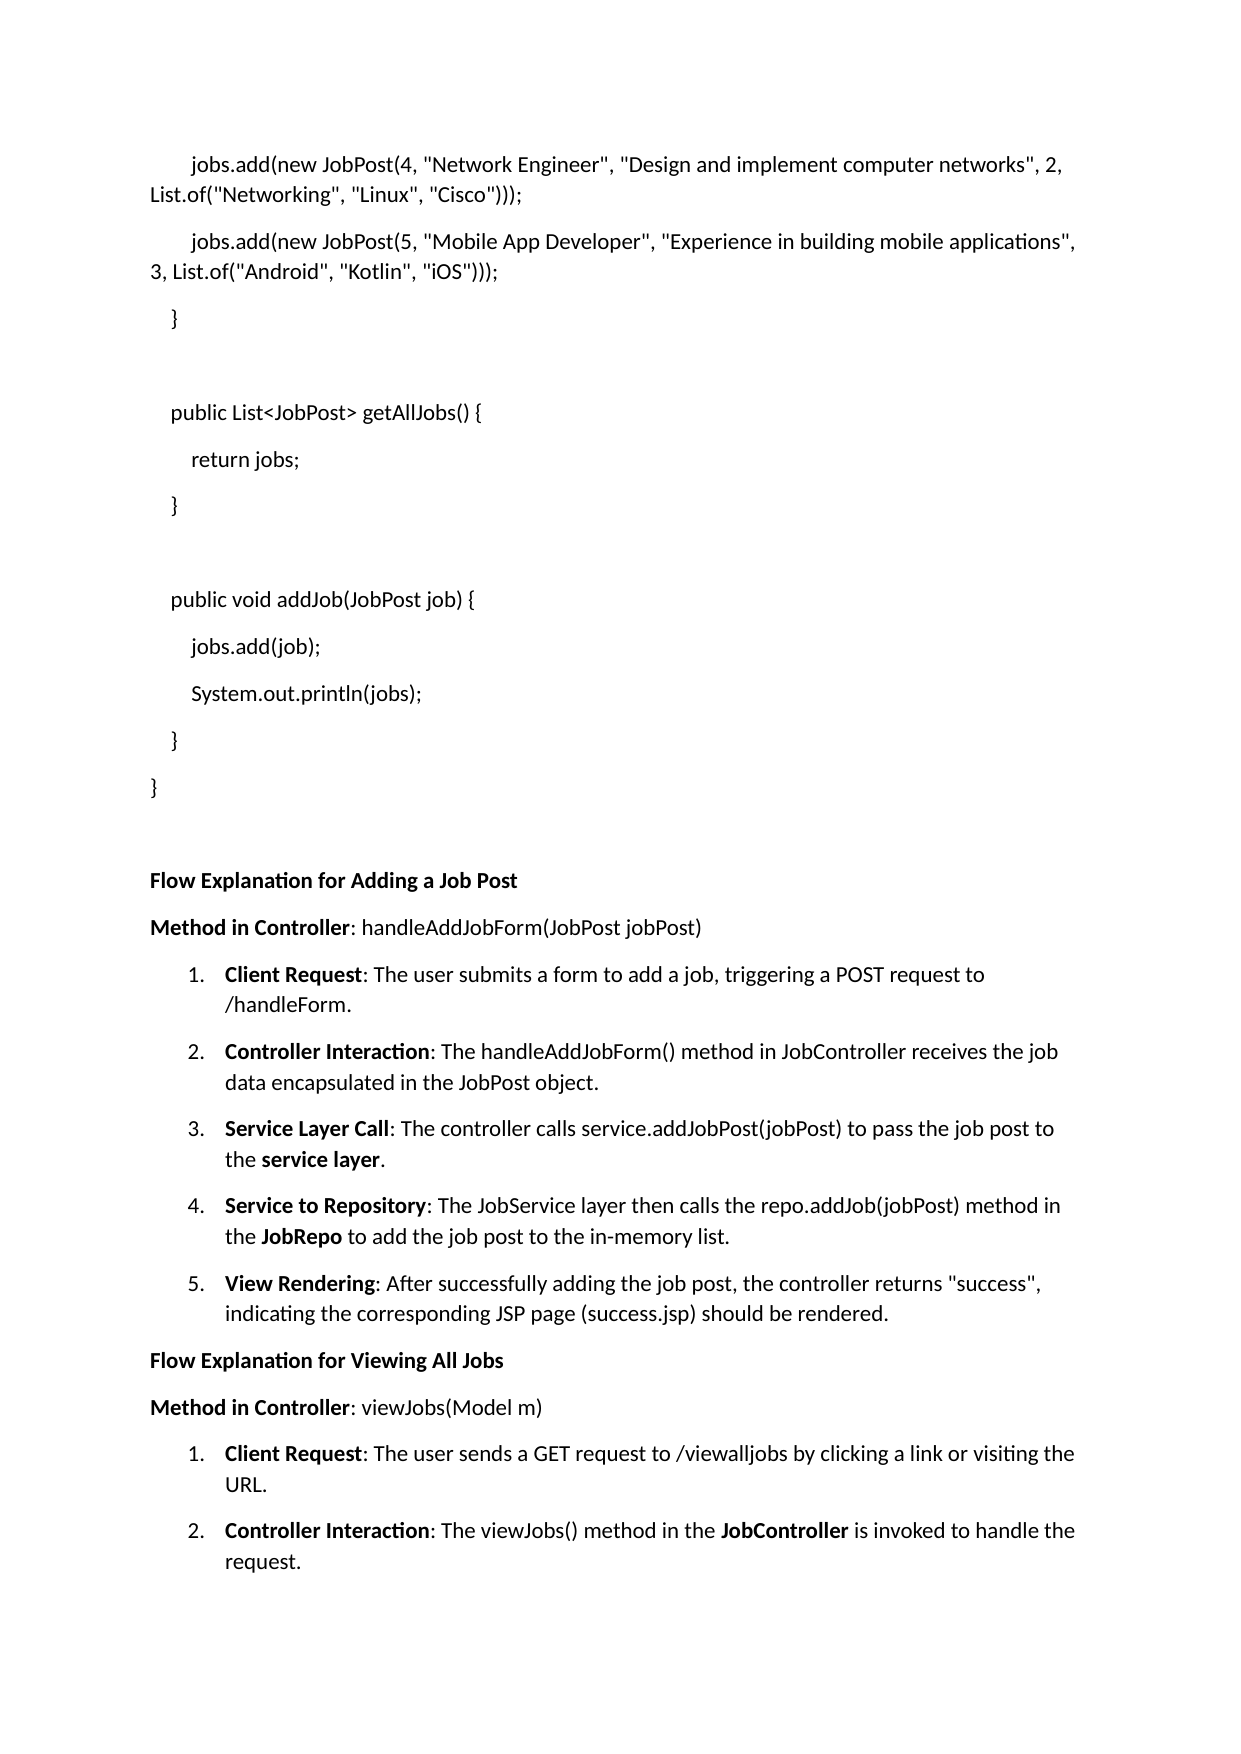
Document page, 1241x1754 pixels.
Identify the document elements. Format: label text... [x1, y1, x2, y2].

list Client Request: The user sends a GET request to /viewalljobs by clicking a link or visiting the URL. [187, 1439, 1090, 1498]
text Method in Controller: viewJobs(Model m) [150, 1393, 1090, 1421]
list View Rendering: After successfully adding the job post, the controller returns "success", indicating the corresponding JSP page (success.jsp) should be rendered. [187, 1269, 1090, 1327]
text public List<JobPost> getAllJobs() { [150, 398, 1090, 426]
text jobs.add(job); [150, 632, 1090, 660]
list Controller Interaction: The viewJobs() method in the JobController is invoked to handle the request. [187, 1517, 1090, 1575]
text Method in Controller: handleAddJobForm(JobPost jobPost) [150, 913, 1090, 942]
list Service to Repository: The JobService layer then calls the repo.addJob(jobPost) method in the JobRepo to add the job post to the in-memory list. [187, 1192, 1090, 1250]
text jobs.add(new JobPost(5, "Mobile App Developer", "Experience in building mobile applications", 3, List.of("Android", "Kotlin", "iOS"))); [150, 227, 1090, 285]
text public void addJob(JobPost job) { [150, 585, 1090, 613]
list Client Request: The user submits a form to add a job, triggering a POST request to /handleForm. [187, 960, 1090, 1019]
text System.out.println(jobs); [150, 679, 1090, 707]
text Flow Explanation for Viewing All Jobs [150, 1346, 1090, 1374]
text } [150, 304, 1090, 332]
list Controller Interaction: The handleAddJobForm() method in JobController receives the job data encapsulated in the JobPost object. [187, 1037, 1090, 1096]
text } [150, 773, 1090, 801]
text } [150, 726, 1090, 754]
text Flow Explanation for Adding a Job Post [150, 867, 1090, 895]
text return jobs; [150, 445, 1090, 473]
text jobs.add(new JobPost(4, "Network Engineer", "Design and implement computer networks", 2, List.of("Networking", "Linux", "Cisco"))); [150, 150, 1090, 208]
list Service Layer Call: The controller calls service.addJobPost(jobPost) to pass the job post to the service layer. [187, 1114, 1090, 1173]
text } [150, 492, 1090, 520]
